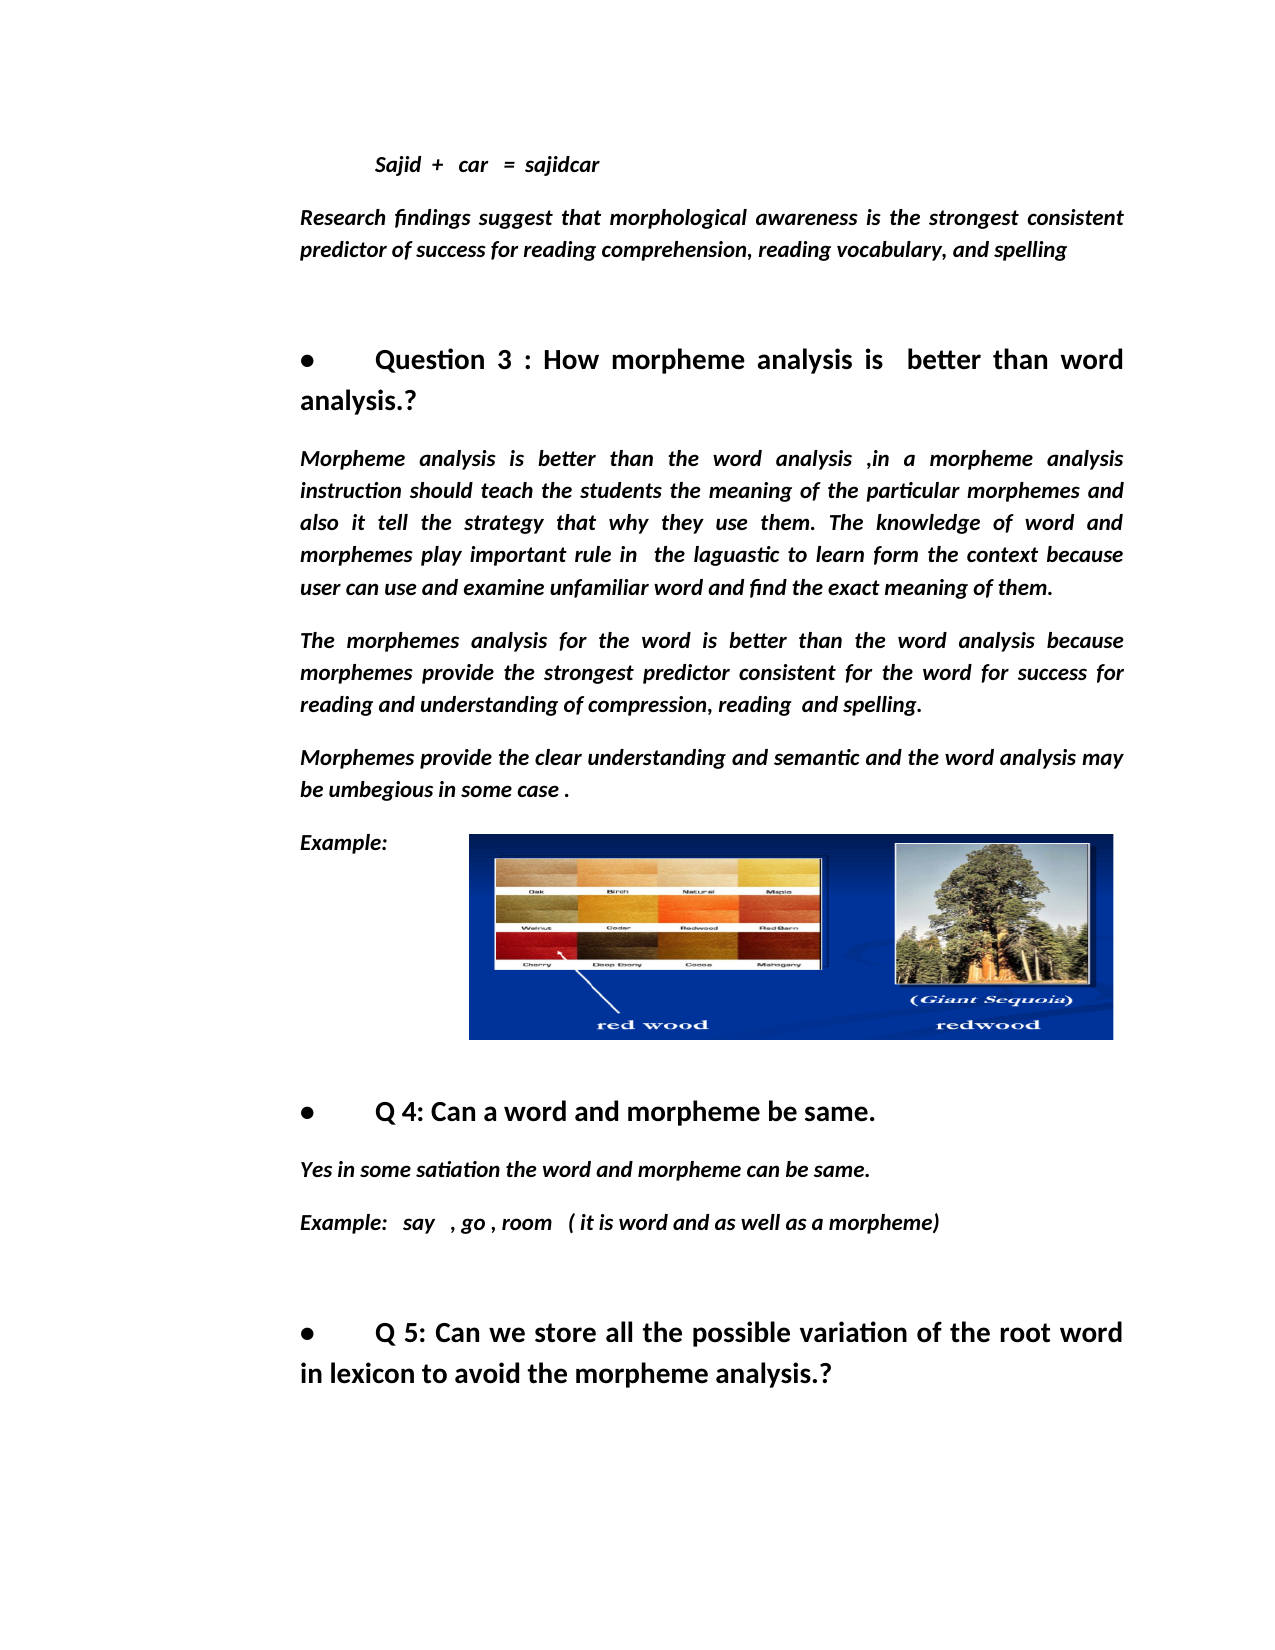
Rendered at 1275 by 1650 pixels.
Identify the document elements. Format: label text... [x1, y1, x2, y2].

text Research findings suggest that morphological awareness is the strongest consistent predictor of success for reading comprehension, reading vocabulary, and spelling [300, 203, 1125, 263]
text Sajid + car = sajidcar [300, 150, 1125, 178]
text Morphemes provide the clear understanding and semantic and the word analysis may be umbegious in some case . [300, 743, 1125, 803]
text Yes in some satiation the word and morpheme can be same. [300, 1155, 1125, 1183]
text Morpheme analysis is better than the word analysis ,in a morpheme analysis instruction should teach the students the meaning of the particular morphemes and also it tell the strategy that why they use them. The knowledge of word and morphemes play important rule in the laguastic to learn form the context because user can use and examine unfamiliar word and find the exact meaning of them. [300, 444, 1125, 601]
text The morphemes analysis for the word is better than the word analysis because morphemes provide the strongest predictor consistent for the word for success for reading and understanding of compression, reading and spelling. [300, 626, 1125, 718]
text • Question 3 : How morpheme analysis is better than word analysis.? [300, 341, 1125, 418]
text • Q 4: Can a word and morpheme be same. [300, 1093, 1125, 1129]
text Example: [300, 828, 1125, 856]
text Example: say , go , room ( it is word and as well as a morpheme) [300, 1208, 1125, 1236]
text • Q 5: Can we store all the possible variation of the root word in lexicon to avoid the morpheme analysis.? [300, 1314, 1125, 1391]
picture [469, 834, 1114, 1040]
